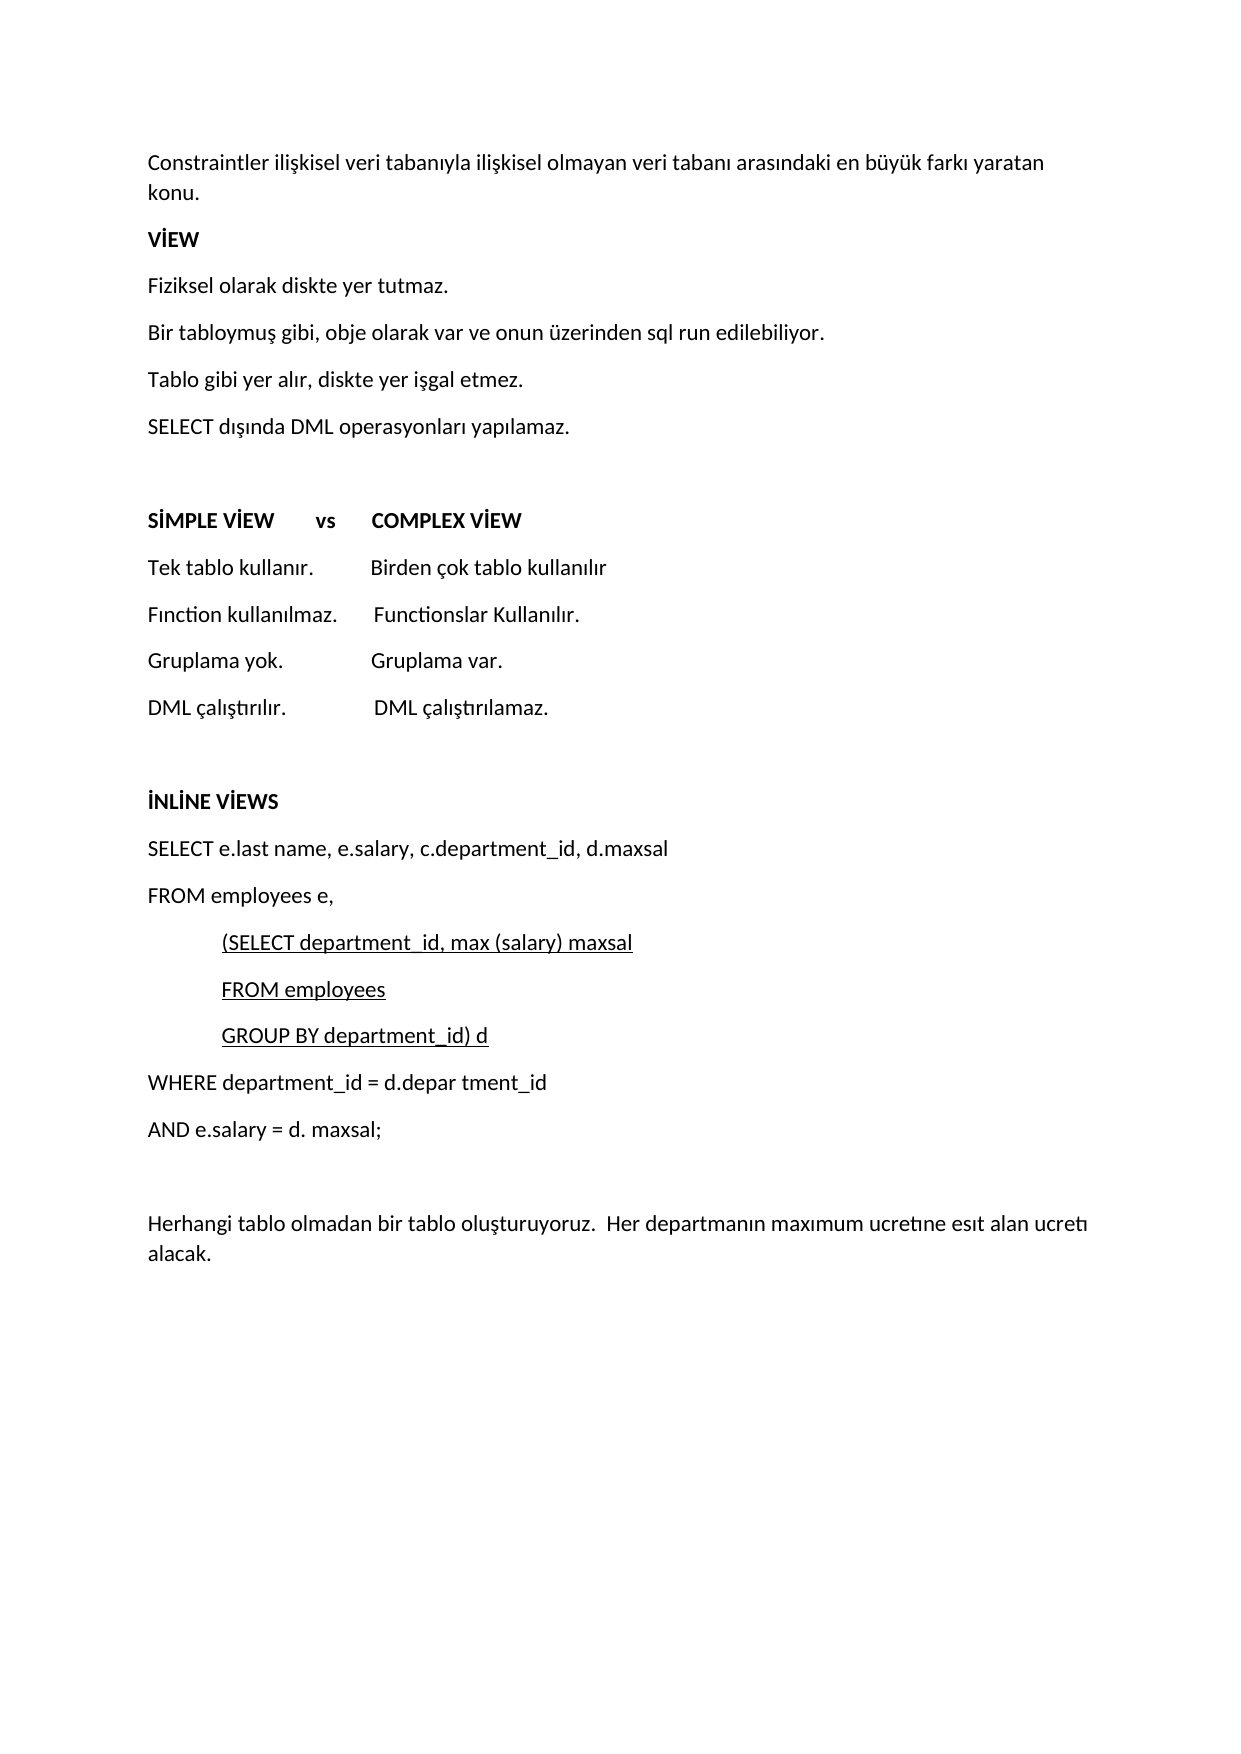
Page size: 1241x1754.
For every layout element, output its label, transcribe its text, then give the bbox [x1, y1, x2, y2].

text Constraintler ilişkisel veri tabanıyla ilişkisel olmayan veri tabanı arasındaki en büyük farkı yaratan konu. [148, 148, 1093, 206]
text DML çalıştırılır. DML çalıştırılamaz. [148, 693, 1093, 721]
text Tablo gibi yer alır, diskte yer işgal etmez. [148, 365, 1093, 393]
text Herhangi tablo olmadan bir tablo oluşturuyoruz. Her departmanın maxımum ucretıne esıt alan ucretı alacak. [148, 1209, 1093, 1267]
text Tek tablo kullanır. Birden çok tablo kullanılır [148, 553, 1093, 581]
text SELECT dışında DML operasyonları yapılamaz. [148, 412, 1093, 440]
text VİEW [148, 225, 1093, 253]
text Fınction kullanılmaz. Functionslar Kullanılır. [148, 600, 1093, 628]
text AND e.salary = d. maxsal; [148, 1115, 1093, 1143]
text Gruplama yok. Gruplama var. [148, 647, 1093, 674]
text Bir tabloymuş gibi, obje olarak var ve onun üzerinden sql run edilebiliyor. [148, 318, 1093, 346]
text FROM employees e, [148, 881, 1093, 909]
text SİMPLE VİEW vs COMPLEX VİEW [148, 506, 1093, 534]
text FROM employees [148, 975, 1093, 1003]
text GROUP BY department_id) d [148, 1022, 1093, 1049]
text İNLİNE VİEWS [148, 787, 1093, 815]
text SELECT e.last name, e.salary, c.department_id, d.maxsal [148, 834, 1093, 862]
text Fiziksel olarak diskte yer tutmaz. [148, 272, 1093, 299]
text (SELECT department_id, max (salary) maxsal [148, 928, 1093, 956]
text WHERE department_id = d.depar tment_id [148, 1068, 1093, 1096]
